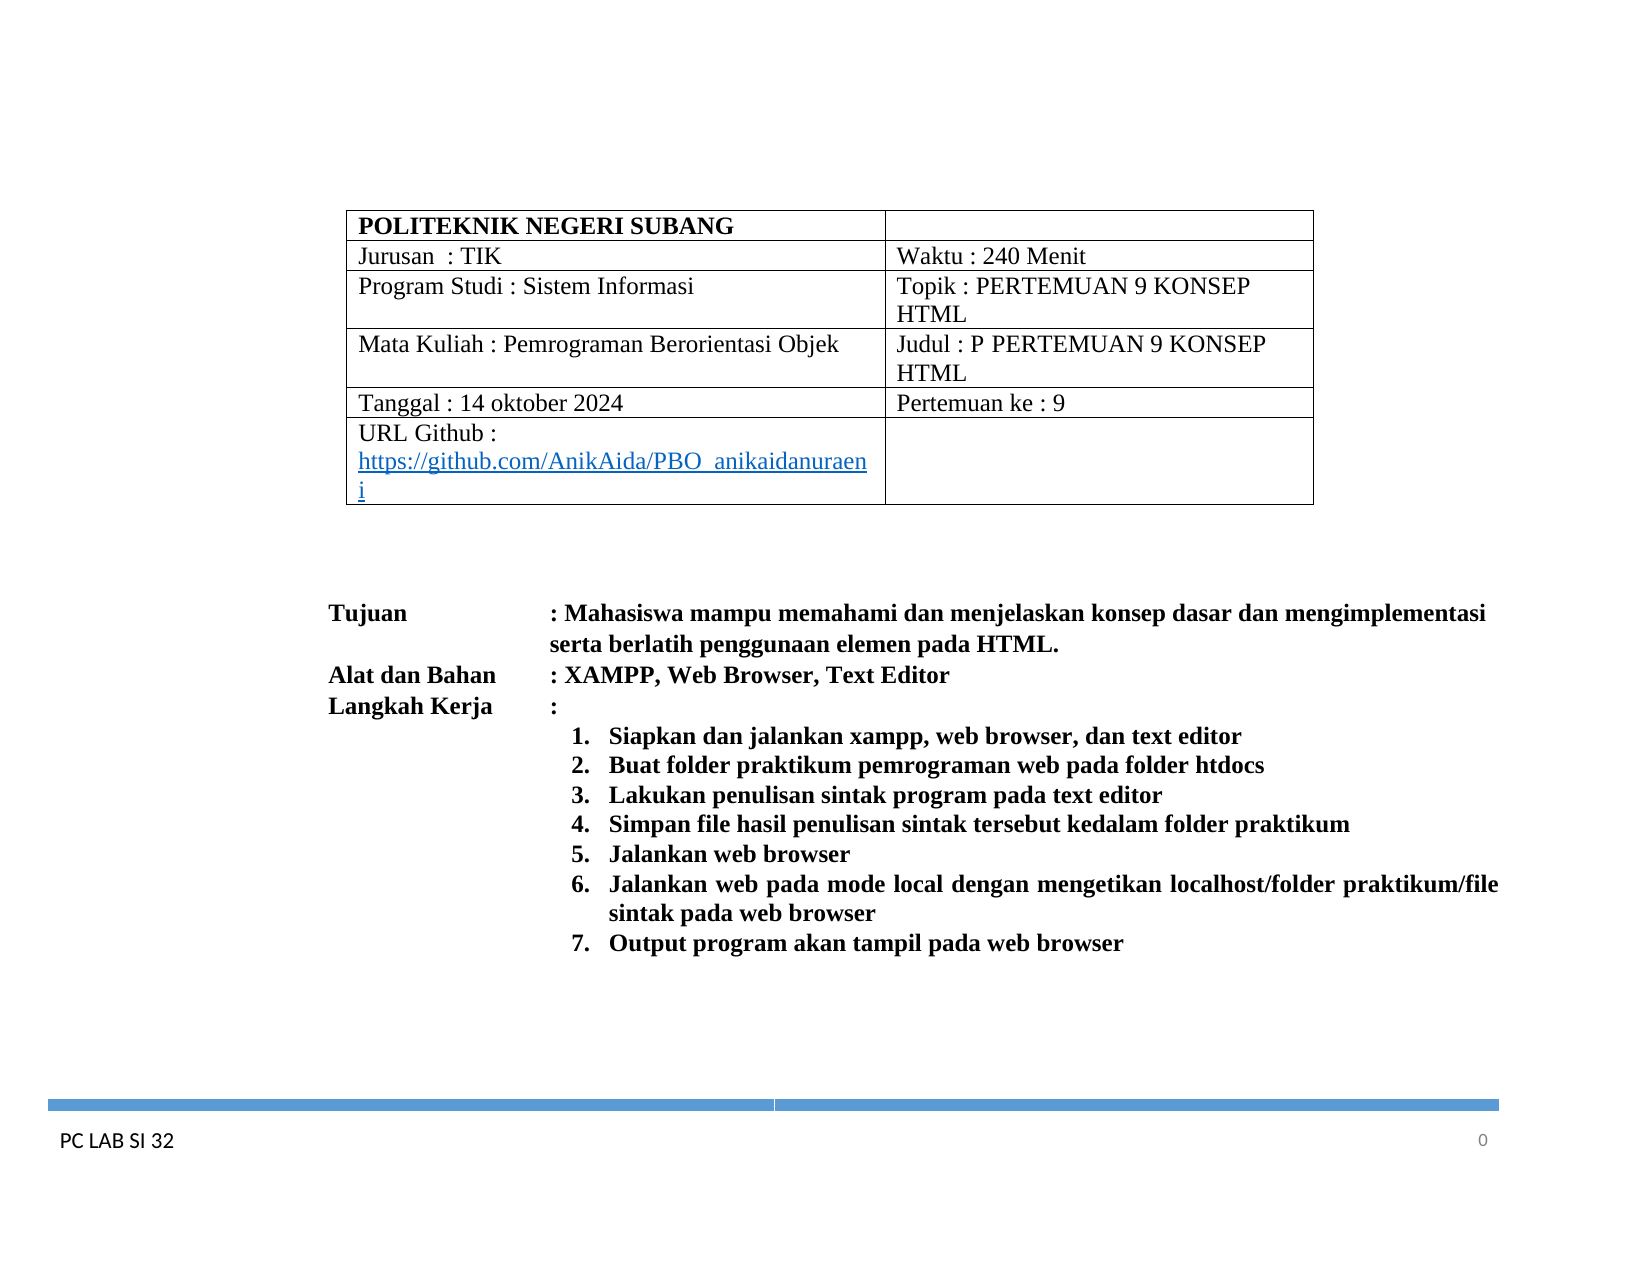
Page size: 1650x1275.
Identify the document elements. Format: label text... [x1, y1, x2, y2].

list Siapkan dan jalankan xampp, web browser, dan text editor [571, 721, 1499, 749]
list Buat folder praktikum pemrograman web pada folder htdocs [571, 750, 1499, 779]
list Lakukan penulisan sintak program pada text editor [571, 780, 1499, 809]
list Jalankan web pada mode local dengan mengetikan localhost/folder praktikum/file sintak pada web browser [571, 869, 1499, 927]
list Jalankan web browser [571, 839, 1499, 868]
table_header [886, 211, 1313, 240]
list Simpan file hasil penulisan sintak tersebut kedalam folder praktikum [571, 809, 1499, 838]
table_cell Jurusan : TIK [347, 241, 885, 270]
table_cell Tanggal : 14 oktober 2024 [347, 388, 885, 417]
table_cell Judul : P PERTEMUAN 9 KONSEP HTML [886, 329, 1313, 387]
table_cell [886, 418, 1313, 504]
table_header POLITEKNIK NEGERI SUBANG [347, 211, 885, 240]
subtitle Tujuan : Mahasiswa mampu memahami dan menjelaskan konsep dasar dan mengimplementasi serta berlatih penggunaan elemen pada HTML. [328, 598, 1499, 658]
list Output program akan tampil pada web browser [571, 928, 1499, 957]
subtitle Alat dan Bahan : XAMPP, Web Browser, Text Editor [328, 660, 1499, 689]
table_cell URL Github : https://github.com/AnikAida/PBO_anikaidanuraeni [347, 418, 885, 504]
table_cell Waktu : 240 Menit [886, 241, 1313, 270]
table_cell Pertemuan ke : 9 [886, 388, 1313, 417]
text Langkah Kerja : [328, 691, 1499, 720]
table_cell Topik : PERTEMUAN 9 KONSEP HTML [886, 271, 1313, 328]
table_cell Mata Kuliah : Pemrograman Berorientasi Objek [347, 329, 885, 387]
table_cell Program Studi : Sistem Informasi [347, 271, 885, 328]
